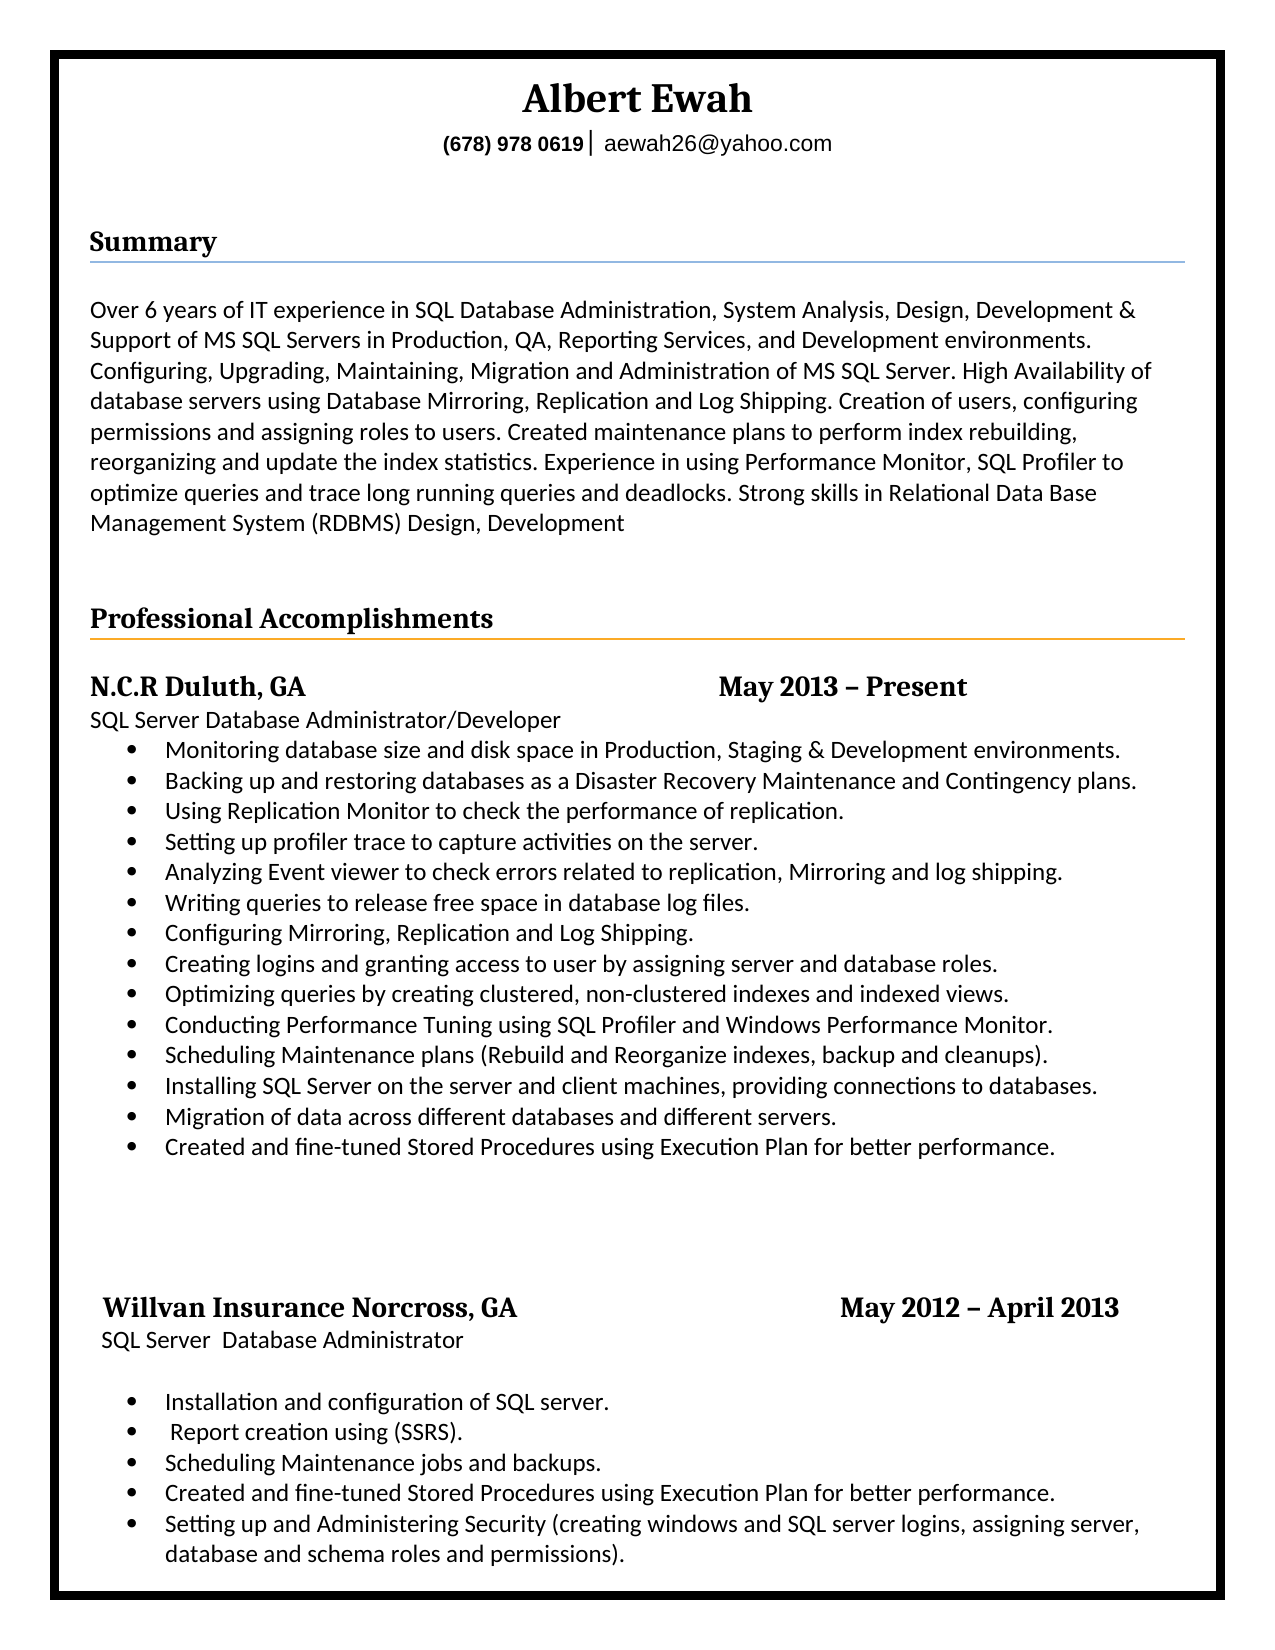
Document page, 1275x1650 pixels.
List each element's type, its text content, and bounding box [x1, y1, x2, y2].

text Albert Ewah (678) 978 0619| aewah26@yahoo.com [90, 75, 1185, 158]
list Created and fine-tuned Stored Procedures using Execution Plan for better performance. [127, 1477, 1185, 1508]
text Willvan Insurance Norcross, GA May 2012 – April 2013 [90, 1291, 1185, 1324]
list Setting up profiler trace to capture activities on the server. [127, 826, 1185, 856]
list Conducting Performance Tuning using SQL Profiler and Windows Performance Monitor. [127, 1009, 1185, 1039]
list Created and fine-tuned Stored Procedures using Execution Plan for better performance. [127, 1131, 1185, 1162]
text Summary [90, 226, 1185, 261]
list Monitoring database size and disk space in Production, Staging & Development environments. [127, 734, 1185, 765]
list Configuring Mirroring, Replication and Log Shipping. [127, 917, 1185, 948]
list Using Replication Monitor to check the performance of replication. [127, 795, 1185, 826]
text SQL Server Database Administrator [90, 1324, 1185, 1355]
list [127, 1508, 1185, 1569]
list Scheduling Maintenance jobs and backups. [127, 1447, 1185, 1477]
list Backing up and restoring databases as a Disaster Recovery Maintenance and Contingency plans. [127, 765, 1185, 795]
list Writing queries to release free space in database log files. [127, 887, 1185, 917]
text SQL Server Database Administrator/Developer [90, 704, 1185, 734]
list Analyzing Event viewer to check errors related to replication, Mirroring and log shipping. [127, 856, 1185, 887]
list Installing SQL Server on the server and client machines, providing connections to databases. [127, 1070, 1185, 1101]
list Optimizing queries by creating clustered, non-clustered indexes and indexed views. [127, 978, 1185, 1009]
list Scheduling Maintenance plans (Rebuild and Reorganize indexes, backup and cleanups). [127, 1039, 1185, 1070]
list Creating logins and granting access to user by assigning server and database roles. [127, 948, 1185, 978]
text Professional Accomplishments [90, 602, 1185, 638]
list Migration of data across different databases and different servers. [127, 1101, 1185, 1131]
list Installation and configuration of SQL server. [127, 1386, 1185, 1416]
text N.C.R Duluth, GA May 2013 – Present [90, 670, 1185, 704]
list Report creation using (SSRS). [127, 1416, 1185, 1447]
text Over 6 years of IT experience in SQL Database Administration, System Analysis, Design, Development & Support of MS SQL Servers in Production, QA, Reporting Services, and Development environments. Configuring, Upgrading, Maintaining, Migration and Administration of MS SQL Server. High Availability of database servers using Database Mirroring, Replication and Log Shipping. Creation of users, configuring permissions and assigning roles to users. Created maintenance plans to perform index rebuilding, reorganizing and update the index statistics. Experience in using Performance Monitor, SQL Profiler to optimize queries and trace long running queries and deadlocks. Strong skills in Relational Data Base Management System (RDBMS) Design, Development [90, 294, 1185, 538]
